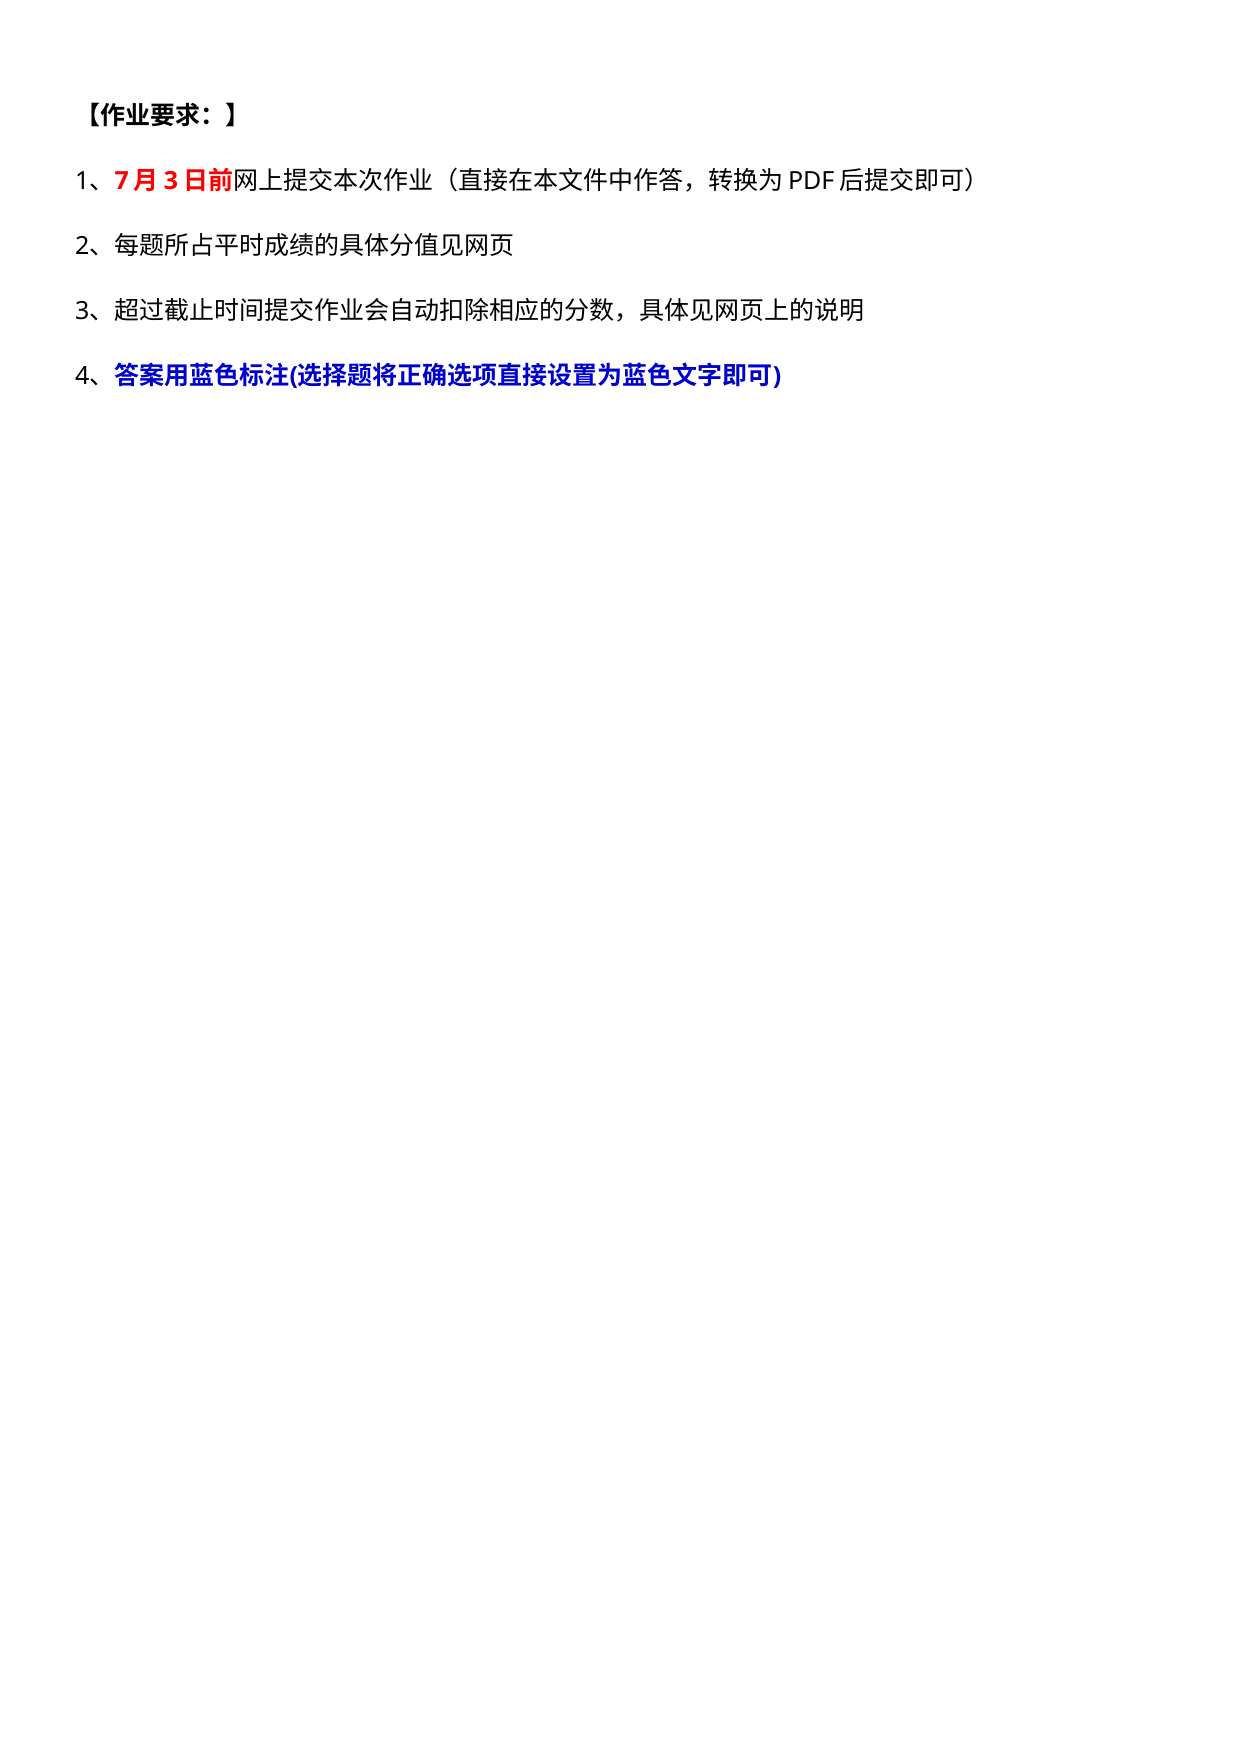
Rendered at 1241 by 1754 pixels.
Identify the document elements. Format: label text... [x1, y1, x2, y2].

text 【作业要求：】 [75, 81, 1165, 146]
text 3、超过截止时间提交作业会自动扣除相应的分数，具体见网页上的说明 [75, 276, 1165, 341]
text 2、每题所占平时成绩的具体分值见网页 [75, 211, 1165, 276]
text 1、7月3日前网上提交本次作业（直接在本文件中作答，转换为PDF后提交即可） [75, 146, 1165, 211]
text 4、答案用蓝色标注(选择题将正确选项直接设置为蓝色文字即可) [75, 341, 1165, 406]
